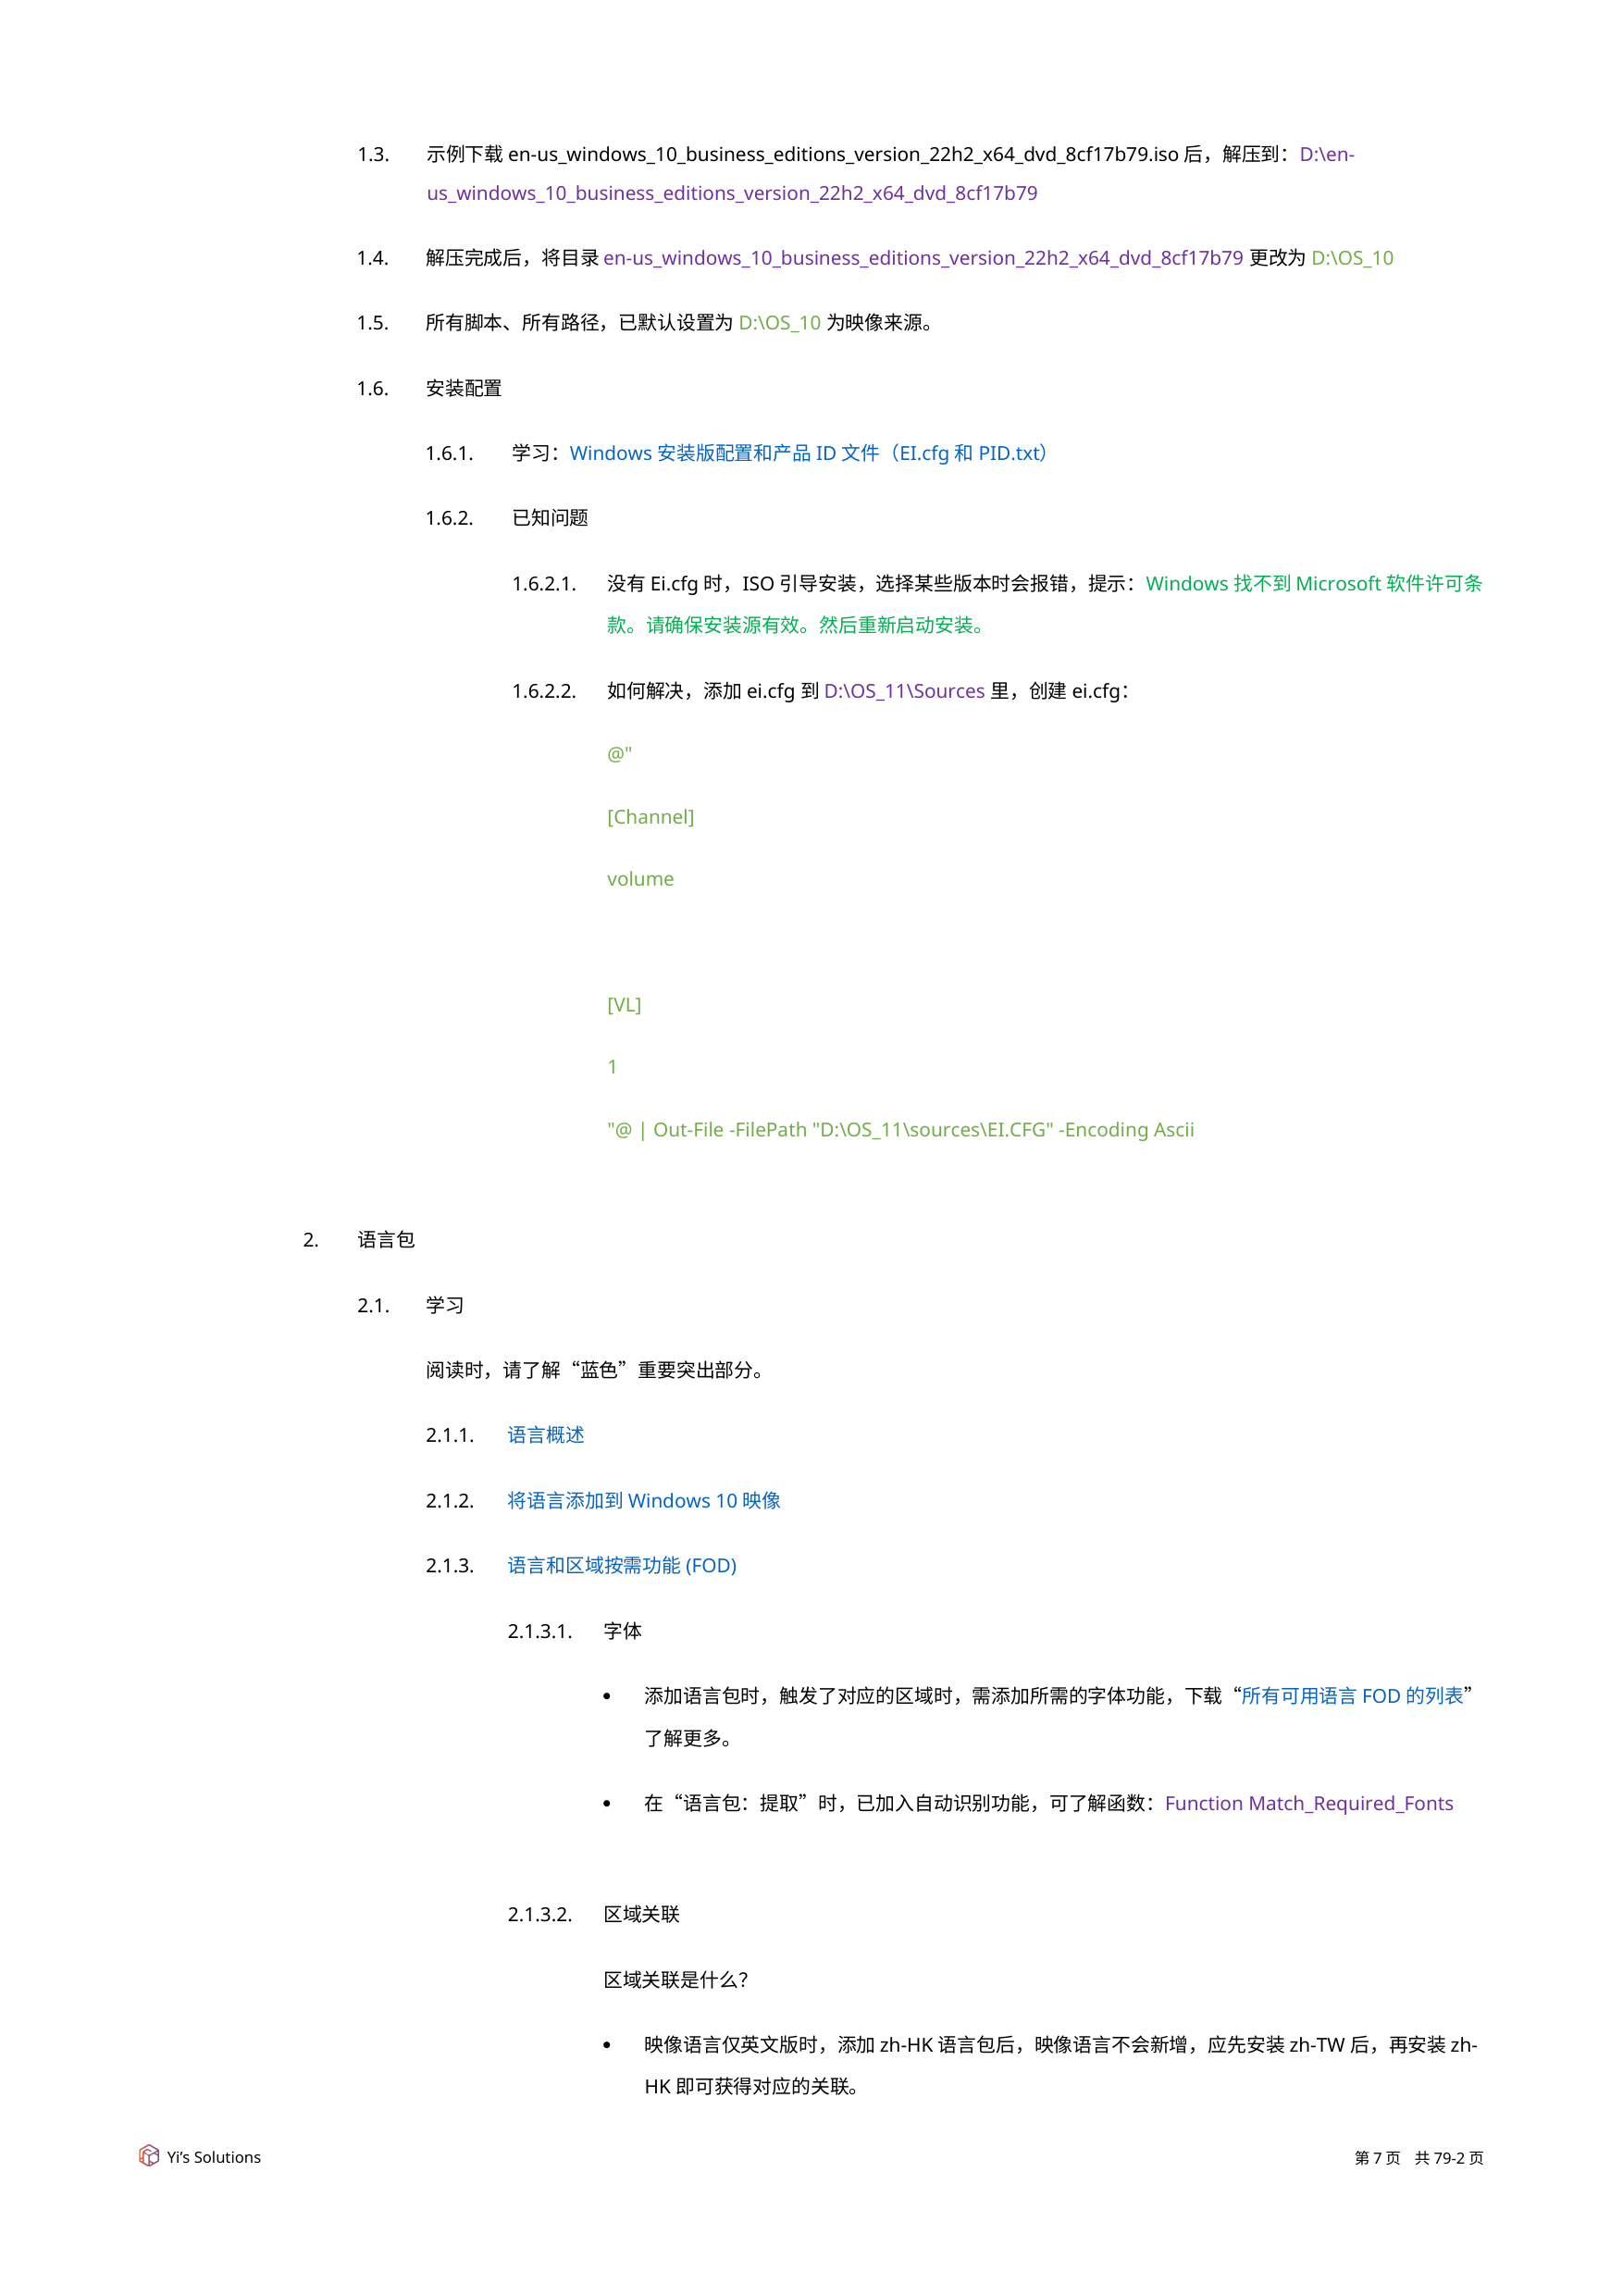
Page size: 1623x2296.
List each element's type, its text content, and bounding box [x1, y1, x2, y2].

list 语言和区域按需功能 (FOD) [426, 1551, 1484, 1579]
list 安装配置 [356, 373, 1484, 401]
subtitle 区域关联 [508, 1899, 1484, 1928]
list 如何解决，添加 ei.cfg 到 D:\OS_11\Sources 里，创建 ei.cfg： [512, 676, 1484, 703]
list 示例下载 en-us_windows_10_business_editions_version_22h2_x64_dvd_8cf17b79.iso后，解压到：D:\en-us_windows_10_business_editions_version_22h2_x64_dvd_8cf17b79 [357, 139, 1484, 206]
list 添加语言包时，触发了对应的区域时，需添加所需的字体功能，下载“所有可用语言 FOD 的列表”了解更多。 [603, 1681, 1484, 1751]
list 将语言添加到 Windows 10 映像 [426, 1485, 1484, 1513]
list 映像语言仅英文版时，添加zh-HK 语言包后，映像语言不会新增，应先安装 zh-TW 后，再安装zh-HK 即可获得对应的关联。 [603, 2029, 1484, 2100]
list 在“语言包：提取”时，已加入自动识别功能，可了解函数：Function Match_Required_Fonts [603, 1788, 1484, 1816]
picture [139, 2144, 159, 2166]
list @" [607, 740, 1484, 767]
list 所有脚本、所有路径，已默认设置为 D:\OS_10 为映像来源。 [356, 307, 1484, 336]
subtitle 学习 [357, 1290, 1484, 1318]
list 没有 Ei.cfg 时，ISO 引导安装，选择某些版本时会报错，提示：Windows 找不到 Microsoft 软件许可条款。请确保安装源有效。然后重新启动安装。 [512, 568, 1484, 639]
list 学习：Windows 安装版配置和产品 ID 文件（EI.cfg 和 PID.txt） [425, 438, 1484, 466]
list volume [607, 866, 1484, 892]
list [Channel] [607, 803, 1484, 829]
subtitle 字体 [508, 1616, 1484, 1644]
list "@ | Out-File -FilePath "D:\OS_11\sources\EI.CFG" -Encoding Ascii [607, 1116, 1484, 1142]
list 语言概述 [426, 1421, 1484, 1448]
text 阅读时，请了解“蓝色”重要突出部分。 [426, 1355, 1484, 1383]
subtitle 语言包 [303, 1224, 1484, 1253]
list 已知问题 [425, 503, 1484, 531]
list 解压完成后，将目录en-us_windows_10_business_editions_version_22h2_x64_dvd_8cf17b79 更改为 D:\OS_10 [356, 242, 1484, 270]
list 1 [607, 1053, 1484, 1080]
list [VL] [607, 991, 1484, 1017]
list 区域关联是什么？ [603, 1965, 1484, 1992]
